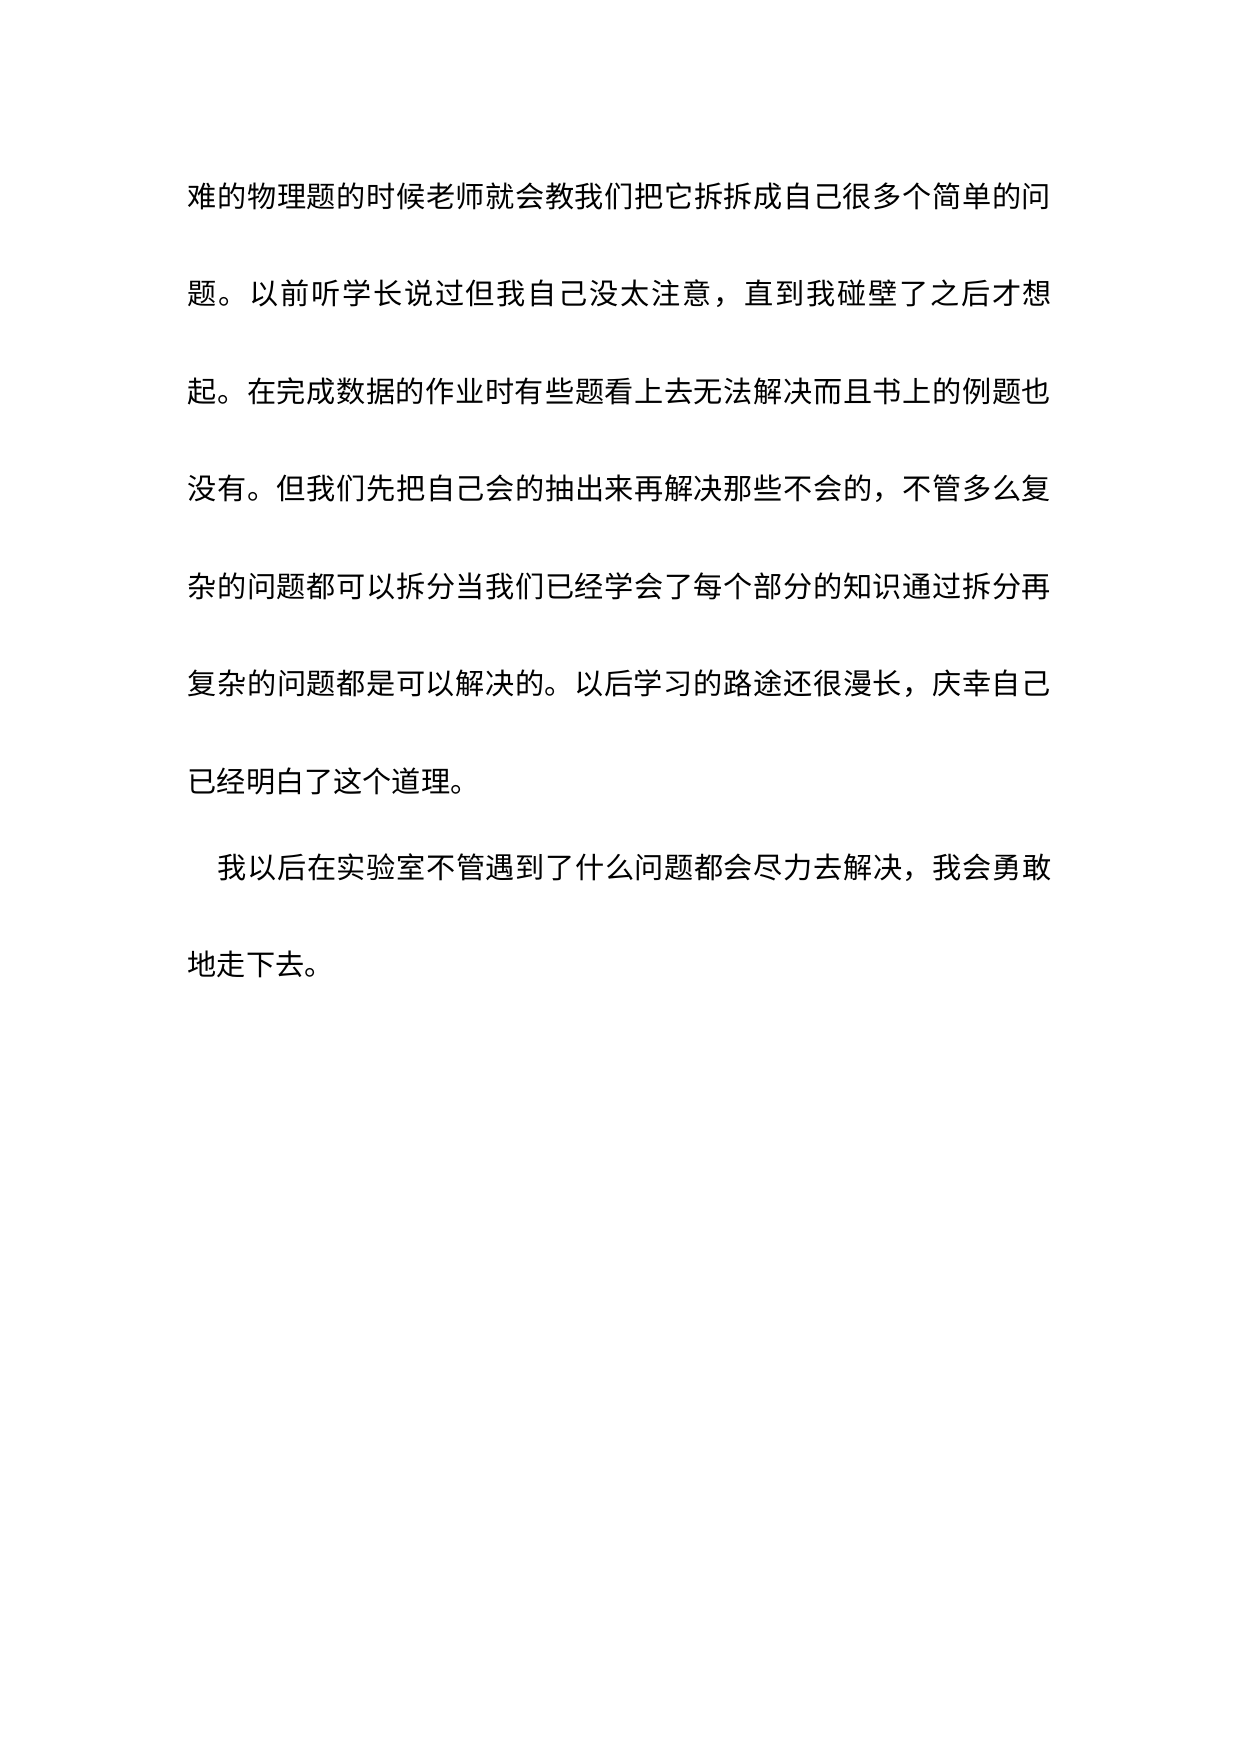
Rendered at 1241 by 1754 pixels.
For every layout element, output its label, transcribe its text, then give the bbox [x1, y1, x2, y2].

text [187, 162, 1053, 812]
text 我以后在实验室不管遇到了什么问题都会尽力去解决，我会勇敢地走下去。 [187, 833, 1053, 996]
